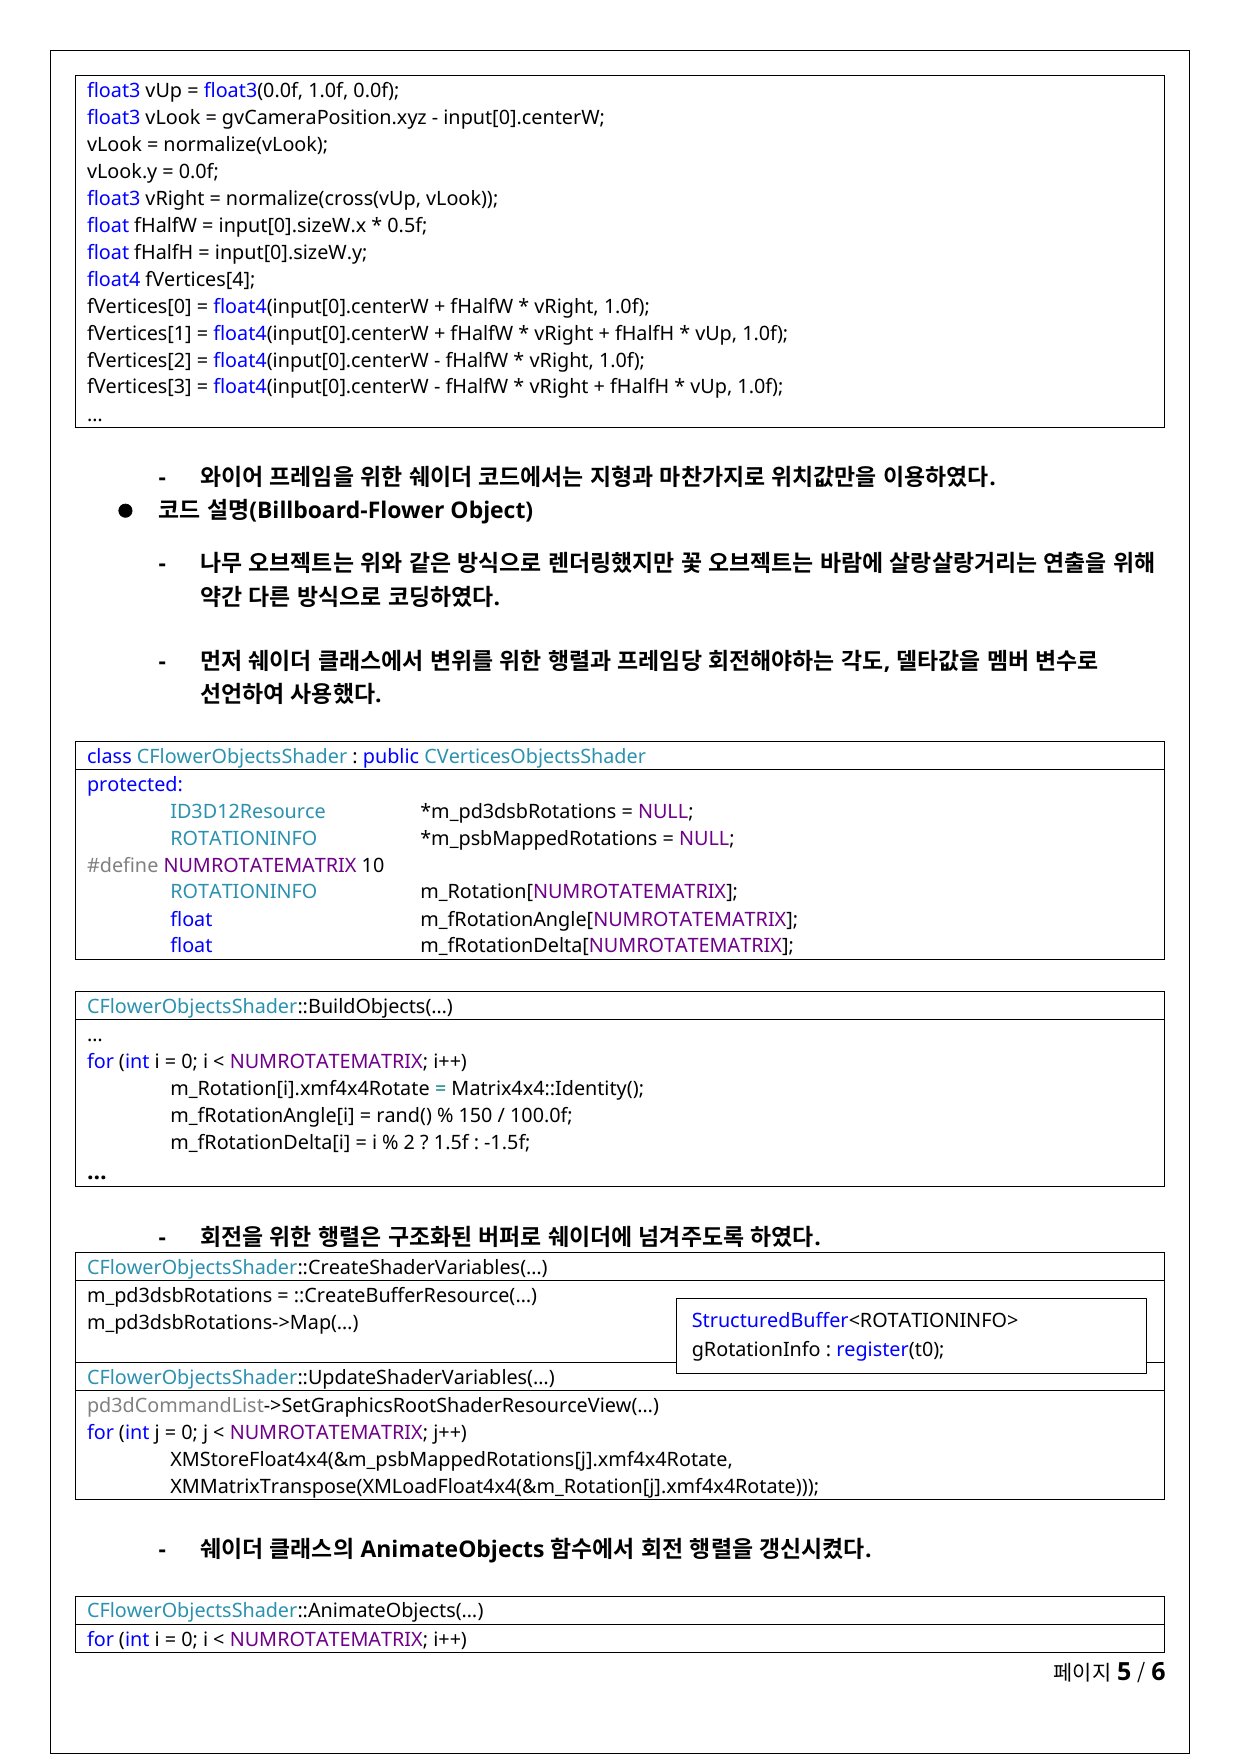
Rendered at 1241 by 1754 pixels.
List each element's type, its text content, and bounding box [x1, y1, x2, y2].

table_header CFlowerObjectsShader::AnimateObjects(…) [76, 1597, 1164, 1624]
table_cell m_pd3dsbRotations = ::CreateBufferResource(…) m_pd3dsbRotations->Map(…) [76, 1281, 1164, 1362]
table_cell CFlowerObjectsShader::UpdateShaderVariables(…) [76, 1363, 1164, 1390]
list 쉐이더 클래스의 AnimateObjects 함수에서 회전 행렬을 갱신시켰다. [158, 1531, 1165, 1564]
list 회전을 위한 행렬은 구조화된 버퍼로 쉐이더에 넘겨주도록 하였다. [158, 1218, 1165, 1252]
list 와이어 프레임을 위한 쉐이더 코드에서는 지형과 마찬가지로 위치값만을 이용하였다. [158, 459, 1165, 492]
list 먼저 쉐이더 클래스에서 변위를 위한 행렬과 프레임당 회전해야하는 각도, 델타값을 멤버 변수로 선언하여 사용했다. [158, 643, 1165, 709]
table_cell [76, 1625, 1164, 1652]
table_cell float3 vUp = float3(0.0f, 1.0f, 0.0f); float3 vLook = gvCameraPosition.xyz - input[0].centerW; vLook = normalize(vLook); vLook.y = 0.0f; float3 vRight = normalize(cross(vUp, vLook)); float fHalfW = input[0].sizeW.x * 0.5f; float fHalfH = input[0].sizeW.y; float4 fVertices[4]; fVertices[0] = float4(input[0].centerW + fHalfW * vRight, 1.0f); fVertices[1] = float4(input[0].centerW + fHalfW * vRight + fHalfH * vUp, 1.0f); fVertices[2] = float4(input[0].centerW - fHalfW * vRight, 1.0f); fVertices[3] = float4(input[0].centerW - fHalfW * vRight + fHalfH * vUp, 1.0f); … [76, 76, 1164, 427]
table_cell pd3dCommandList->SetGraphicsRootShaderResourceView(…) for (int j = 0; j < NUMROTATEMATRIX; j++) XMStoreFloat4x4(&m_psbMappedRotations[j].xmf4x4Rotate, XMMatrixTranspose(XMLoadFloat4x4(&m_Rotation[j].xmf4x4Rotate))); [76, 1391, 1164, 1499]
table_cell … for (int i = 0; i < NUMROTATEMATRIX; i++) m_Rotation[i].xmf4x4Rotate = Matrix4x4::Identity(); m_fRotationAngle[i] = rand() % 150 / 100.0f; m_fRotationDelta[i] = i % 2 ? 1.5f : -1.5f; … [76, 1020, 1164, 1186]
table_header CFlowerObjectsShader::CreateShaderVariables(…) [76, 1253, 1164, 1280]
table_header CFlowerObjectsShader::BuildObjects(…) [76, 992, 1164, 1019]
table_header class CFlowerObjectsShader : public CVerticesObjectsShader [76, 742, 1164, 769]
table_cell protected: ID3D12Resource *m_pd3dsbRotations = NULL; ROTATIONINFO *m_psbMappedRotations = NULL; #define NUMROTATEMATRIX 10 ROTATIONINFO m_Rotation[NUMROTATEMATRIX]; float m_fRotationAngle[NUMROTATEMATRIX]; float m_fRotationDelta[NUMROTATEMATRIX]; [76, 770, 1164, 959]
list 나무 오브젝트는 위와 같은 방식으로 렌더링했지만 꽃 오브젝트는 바람에 살랑살랑거리는 연출을 위해 약간 다른 방식으로 코딩하였다. [158, 545, 1165, 612]
list 코드 설명(Billboard-Flower Object) [117, 492, 1165, 526]
